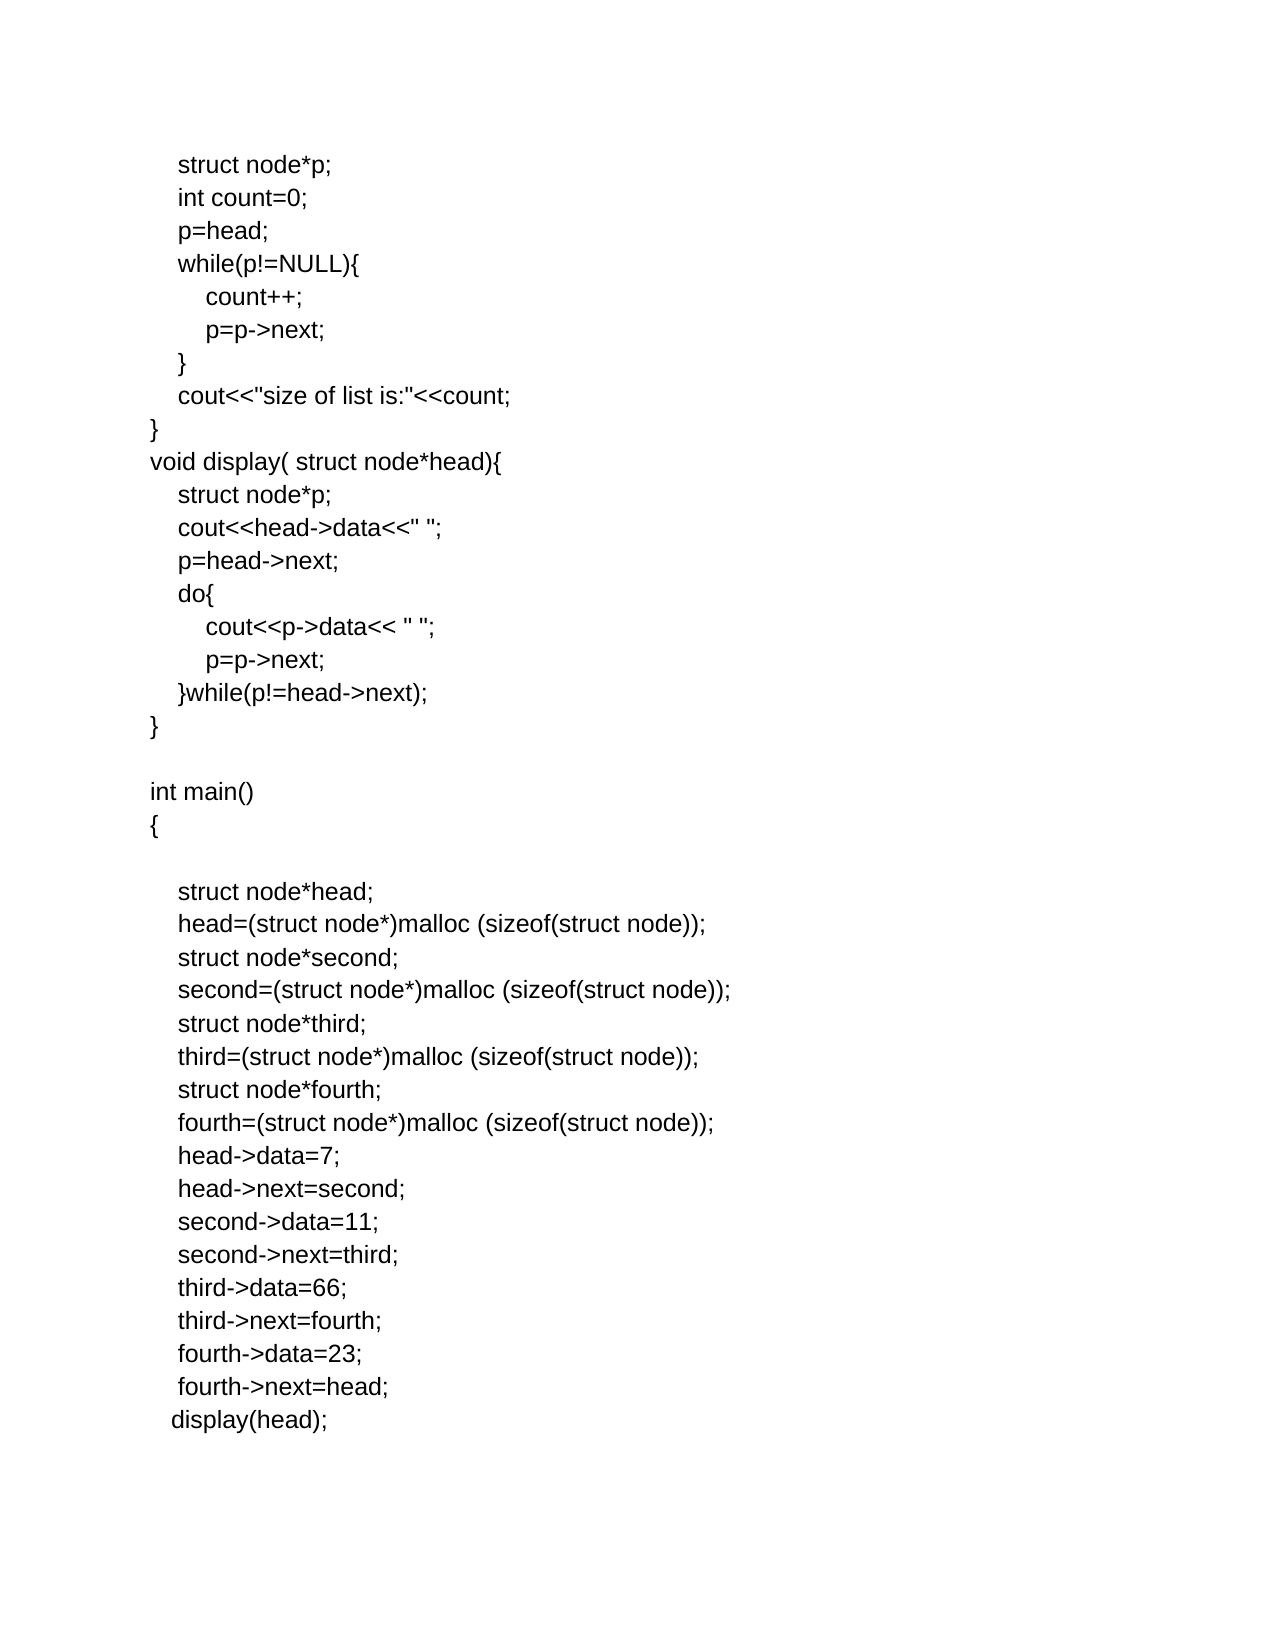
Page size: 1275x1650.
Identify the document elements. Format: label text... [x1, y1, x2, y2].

text p=head->next; [150, 546, 1125, 575]
text cout<<p->data<< " "; [150, 612, 1125, 641]
text fourth->data=23; [150, 1339, 1125, 1367]
text struct node*head; [150, 876, 1125, 905]
text head->next=second; [150, 1174, 1125, 1202]
text struct node*p; [150, 480, 1125, 509]
text third->next=fourth; [150, 1306, 1125, 1334]
text second->next=third; [150, 1240, 1125, 1268]
text { [150, 810, 1125, 839]
text display(head); [150, 1405, 1125, 1433]
text count++; [150, 282, 1125, 311]
text p=p->next; [150, 315, 1125, 344]
text p=p->next; [150, 645, 1125, 674]
text fourth=(struct node*)malloc (sizeof(struct node)); [150, 1108, 1125, 1136]
text second->data=11; [150, 1207, 1125, 1235]
text }while(p!=head->next); [150, 678, 1125, 707]
text } [150, 711, 1125, 740]
text struct node*p; [150, 150, 1125, 179]
text int main() [150, 777, 1125, 806]
text struct node*second; [150, 942, 1125, 971]
text while(p!=NULL){ [150, 249, 1125, 278]
text p=head; [150, 216, 1125, 245]
text cout<<head->data<<" "; [150, 513, 1125, 542]
text do{ [150, 579, 1125, 608]
text second=(struct node*)malloc (sizeof(struct node)); [150, 976, 1125, 1004]
text } [150, 414, 1125, 443]
text head->data=7; [150, 1141, 1125, 1169]
text void display( struct node*head){ [150, 447, 1125, 476]
text struct node*third; [150, 1008, 1125, 1037]
text struct node*fourth; [150, 1074, 1125, 1103]
text fourth->next=head; [150, 1372, 1125, 1401]
text head=(struct node*)malloc (sizeof(struct node)); [150, 909, 1125, 938]
text cout<<"size of list is:"<<count; [150, 381, 1125, 410]
text third->data=66; [150, 1273, 1125, 1301]
text } [150, 348, 1125, 377]
text third=(struct node*)malloc (sizeof(struct node)); [150, 1042, 1125, 1070]
text int count=0; [150, 183, 1125, 212]
